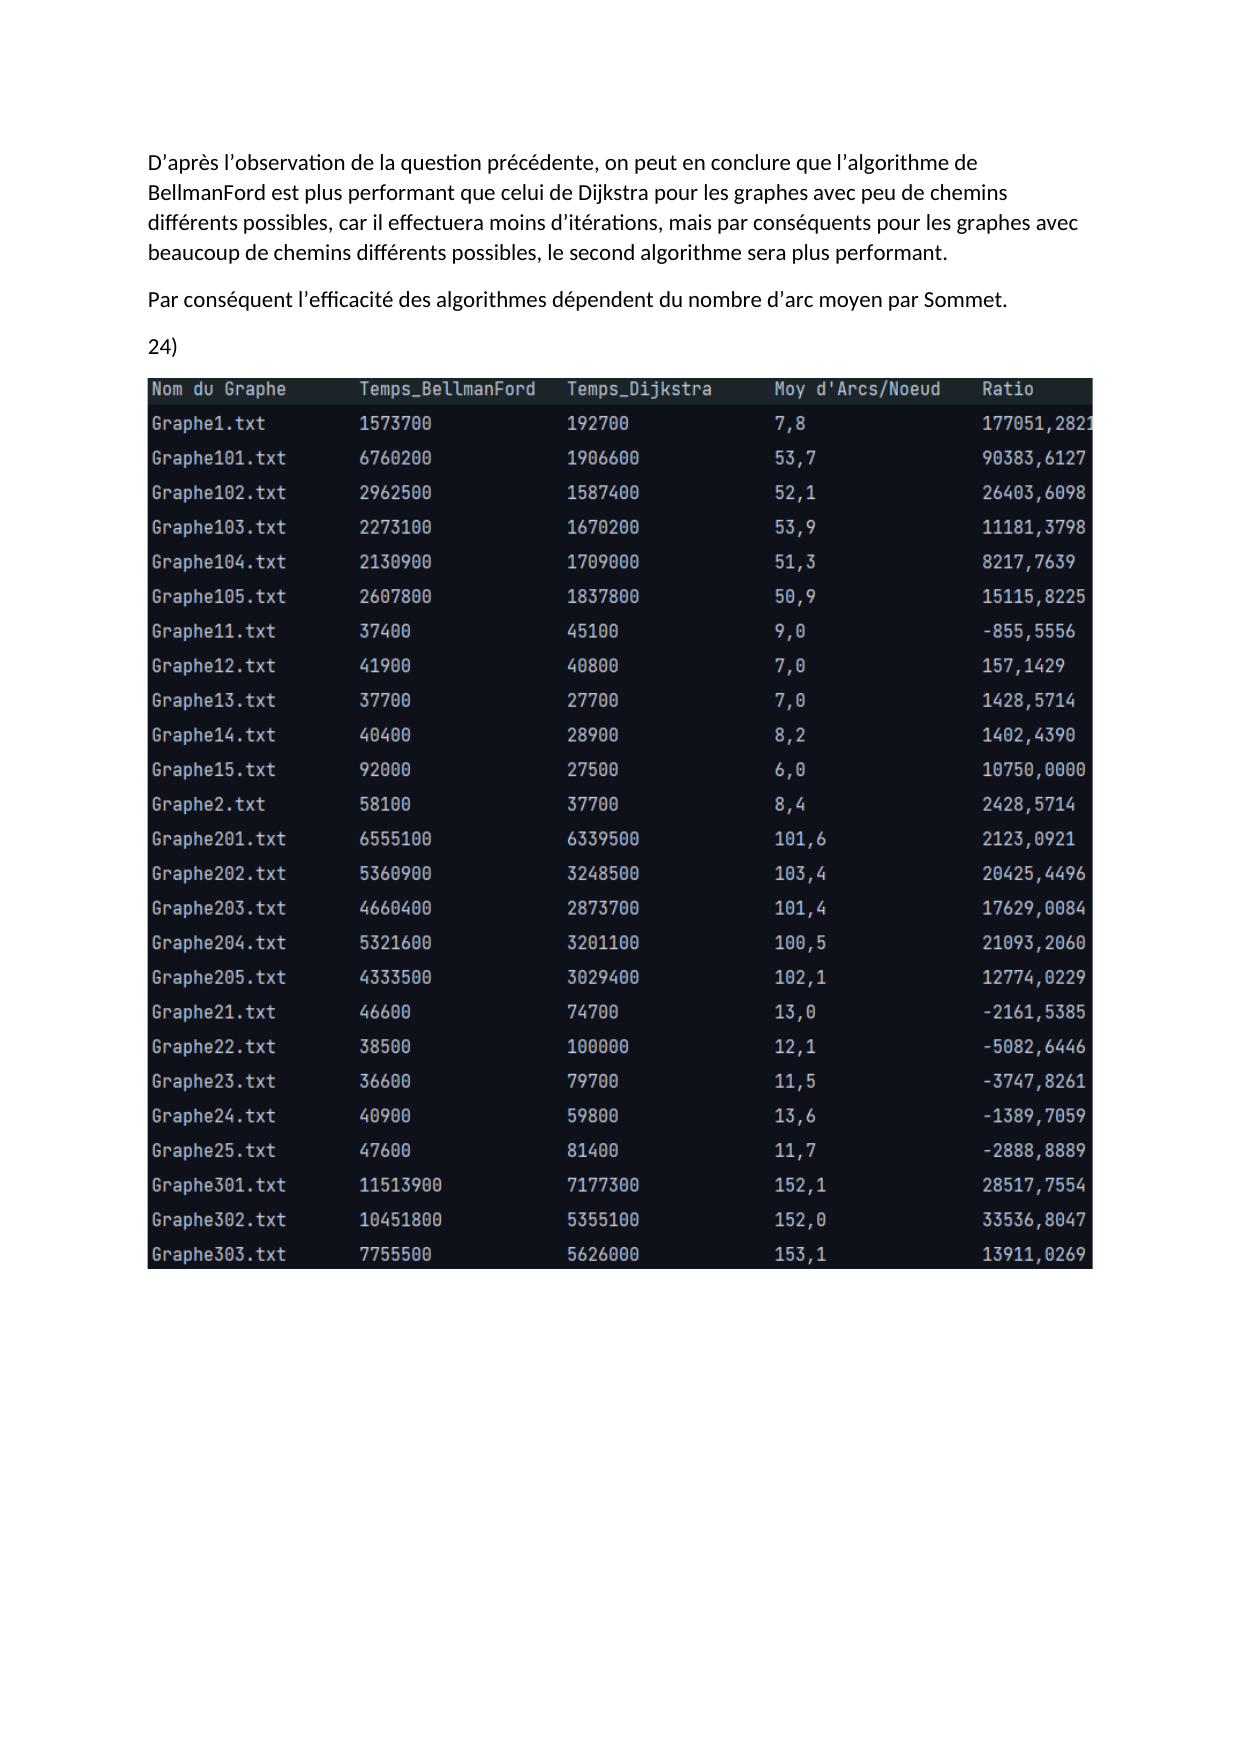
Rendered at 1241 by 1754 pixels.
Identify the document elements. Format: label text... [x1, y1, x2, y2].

text Par conséquent l’efficacité des algorithmes dépendent du nombre d’arc moyen par Sommet. [148, 285, 1093, 313]
picture [147, 378, 1093, 1269]
text D’après l’observation de la question précédente, on peut en conclure que l’algorithme de BellmanFord est plus performant que celui de Dijkstra pour les graphes avec peu de chemins différents possibles, car il effectuera moins d’itérations, mais par conséquents pour les graphes avec beaucoup de chemins différents possibles, le second algorithme sera plus performant. [148, 148, 1093, 266]
text 24) [148, 332, 1093, 360]
